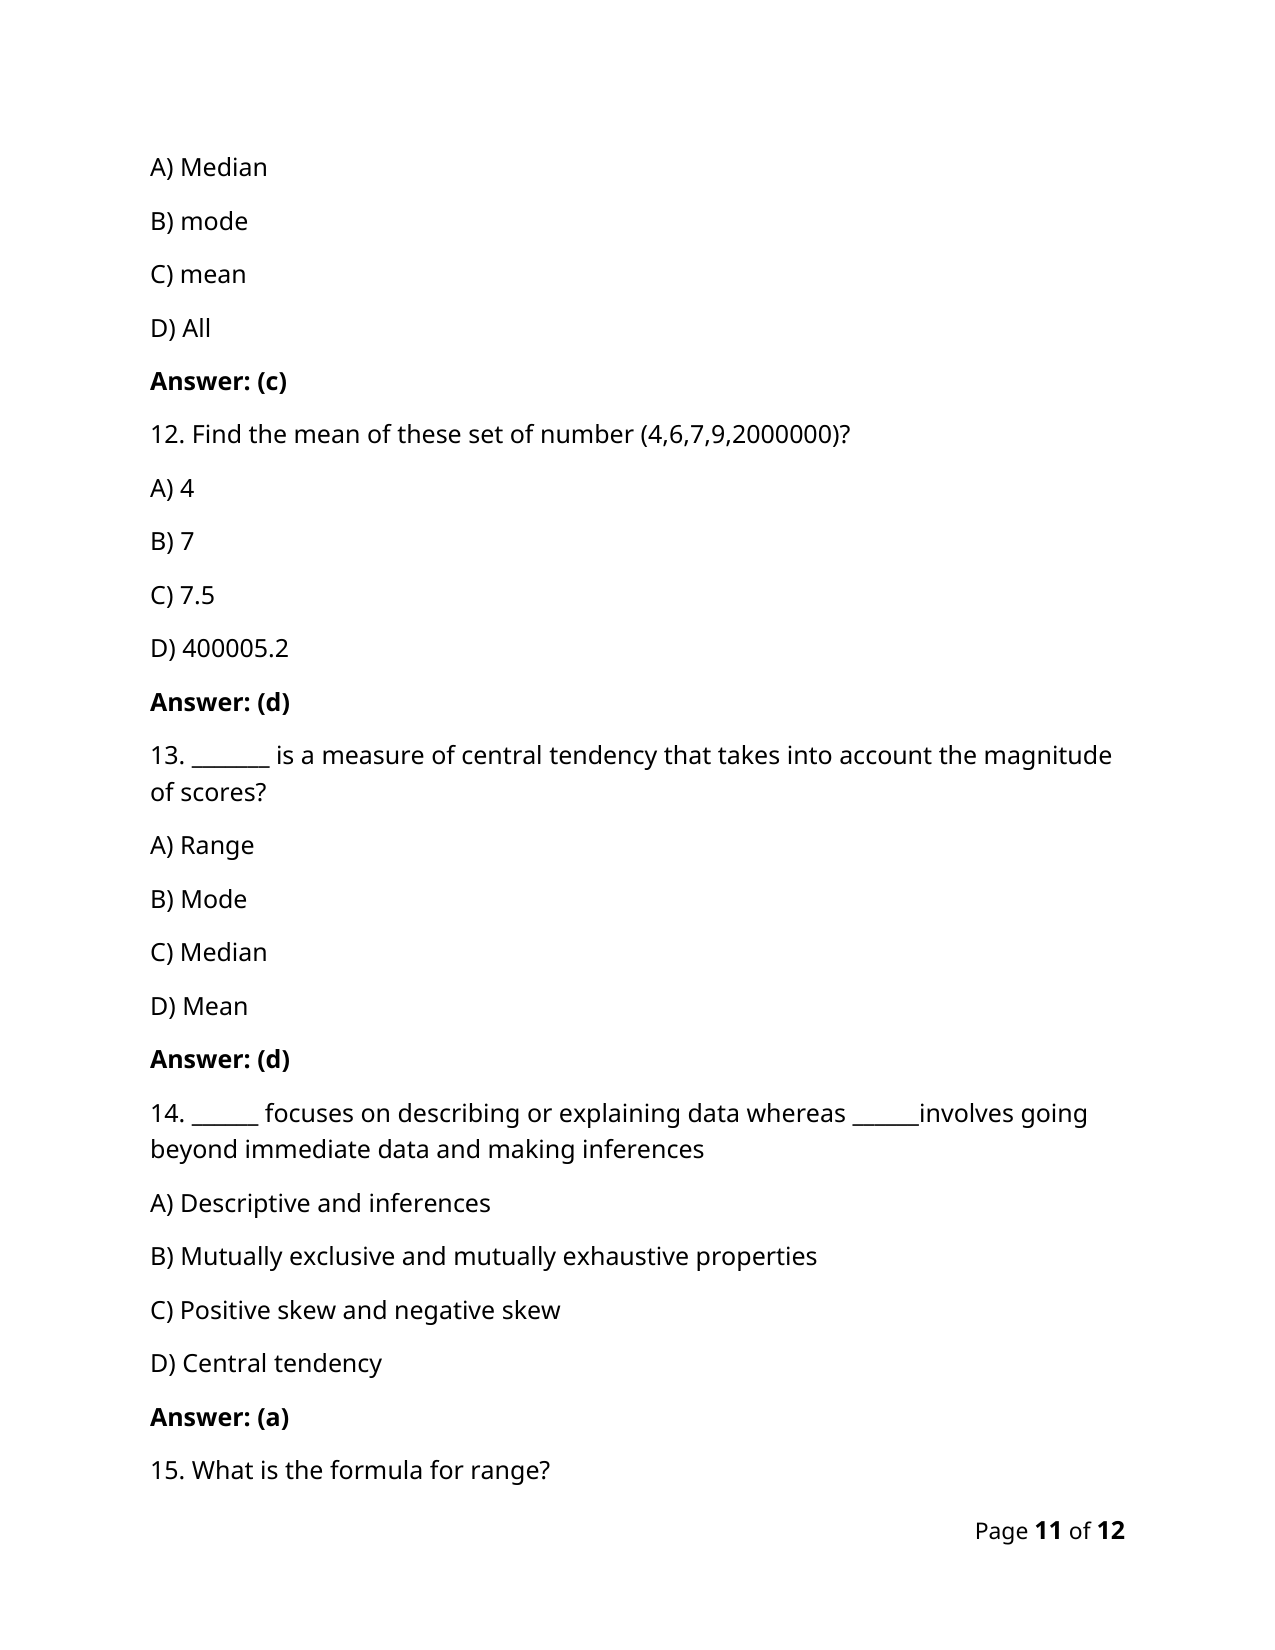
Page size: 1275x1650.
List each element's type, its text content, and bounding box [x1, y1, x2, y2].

text C) mean [150, 257, 1125, 291]
text A) Range [150, 828, 1125, 862]
text A) 4 [150, 471, 1125, 505]
text 13. _______ is a measure of central tendency that takes into account the magnitude of scores? [150, 738, 1125, 809]
text 15. What is the formula for range? [150, 1453, 1125, 1487]
text Answer: (c) [150, 364, 1125, 398]
text C) Positive skew and negative skew [150, 1292, 1125, 1326]
text Answer: (d) [150, 1042, 1125, 1076]
text 14. ______ focuses on describing or explaining data whereas ______involves going beyond immediate data and making inferences [150, 1095, 1125, 1166]
text B) Mode [150, 881, 1125, 916]
text A) Descriptive and inferences [150, 1185, 1125, 1219]
text 12. Find the mean of these set of number (4,6,7,9,2000000)? [150, 417, 1125, 451]
text D) Mean [150, 988, 1125, 1022]
text B) 7 [150, 524, 1125, 558]
text C) Median [150, 935, 1125, 969]
text D) 400005.2 [150, 631, 1125, 665]
text D) All [150, 310, 1125, 344]
text Answer: (d) [150, 684, 1125, 718]
text B) Mutually exclusive and mutually exhaustive properties [150, 1239, 1125, 1273]
text A) Median [150, 150, 1125, 184]
text B) mode [150, 203, 1125, 237]
text D) Central tendency [150, 1346, 1125, 1380]
text Answer: (a) [150, 1399, 1125, 1433]
text C) 7.5 [150, 577, 1125, 612]
